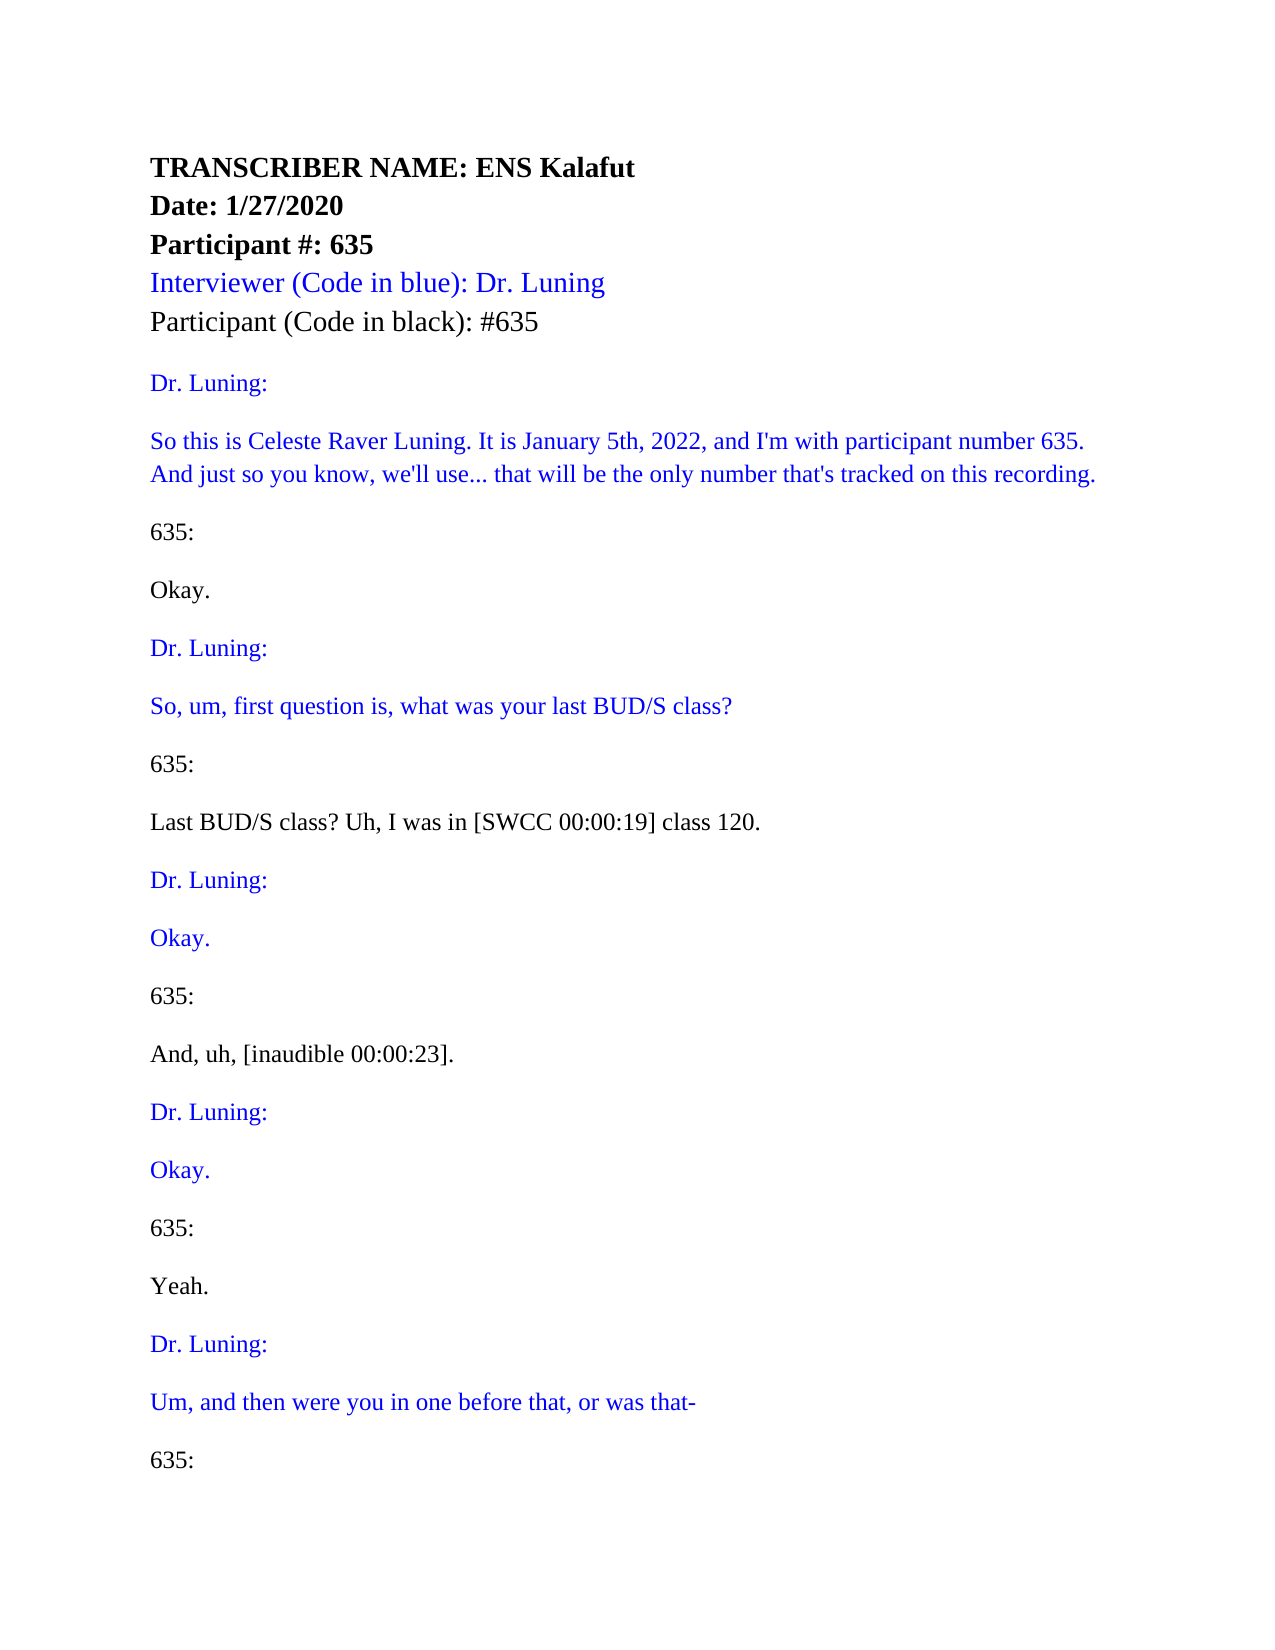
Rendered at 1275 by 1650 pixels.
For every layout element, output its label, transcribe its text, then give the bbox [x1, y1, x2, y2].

text Dr. Luning: [150, 368, 1125, 396]
text Participant #: 635 [150, 227, 1125, 261]
text 635: [150, 981, 1125, 1010]
text TRANSCRIBER NAME: ENS Kalafut [150, 150, 1125, 183]
text And, uh, [inaudible 00:00:23]. [150, 1039, 1125, 1068]
text Dr. Luning: [150, 865, 1125, 894]
text 635: [150, 1445, 1125, 1474]
text Dr. Luning: [150, 633, 1125, 662]
text Okay. [150, 1155, 1125, 1184]
text 635: [150, 749, 1125, 778]
text Dr. Luning: [150, 1329, 1125, 1358]
text So, um, first question is, what was your last BUD/S class? [150, 691, 1125, 719]
text Okay. [150, 923, 1125, 952]
text Participant (Code in black): #635 [150, 304, 1125, 338]
text 635: [150, 517, 1125, 546]
text Okay. [150, 575, 1125, 603]
text Date: 1/27/2020 [150, 188, 1125, 222]
text Dr. Luning: [150, 1097, 1125, 1126]
text Yeah. [150, 1271, 1125, 1300]
text So this is Celeste Raver Luning. It is January 5th, 2022, and I'm with participant number 635. And just so you know, we'll use... that will be the only number that's tracked on this recording. [150, 426, 1125, 487]
text 635: [150, 1213, 1125, 1242]
text Interviewer (Code in blue): Dr. Luning [150, 266, 1125, 299]
text Last BUD/S class? Uh, I was in [SWCC 00:00:19] class 120. [150, 807, 1125, 836]
text Um, and then were you in one before that, or was that- [150, 1387, 1125, 1416]
